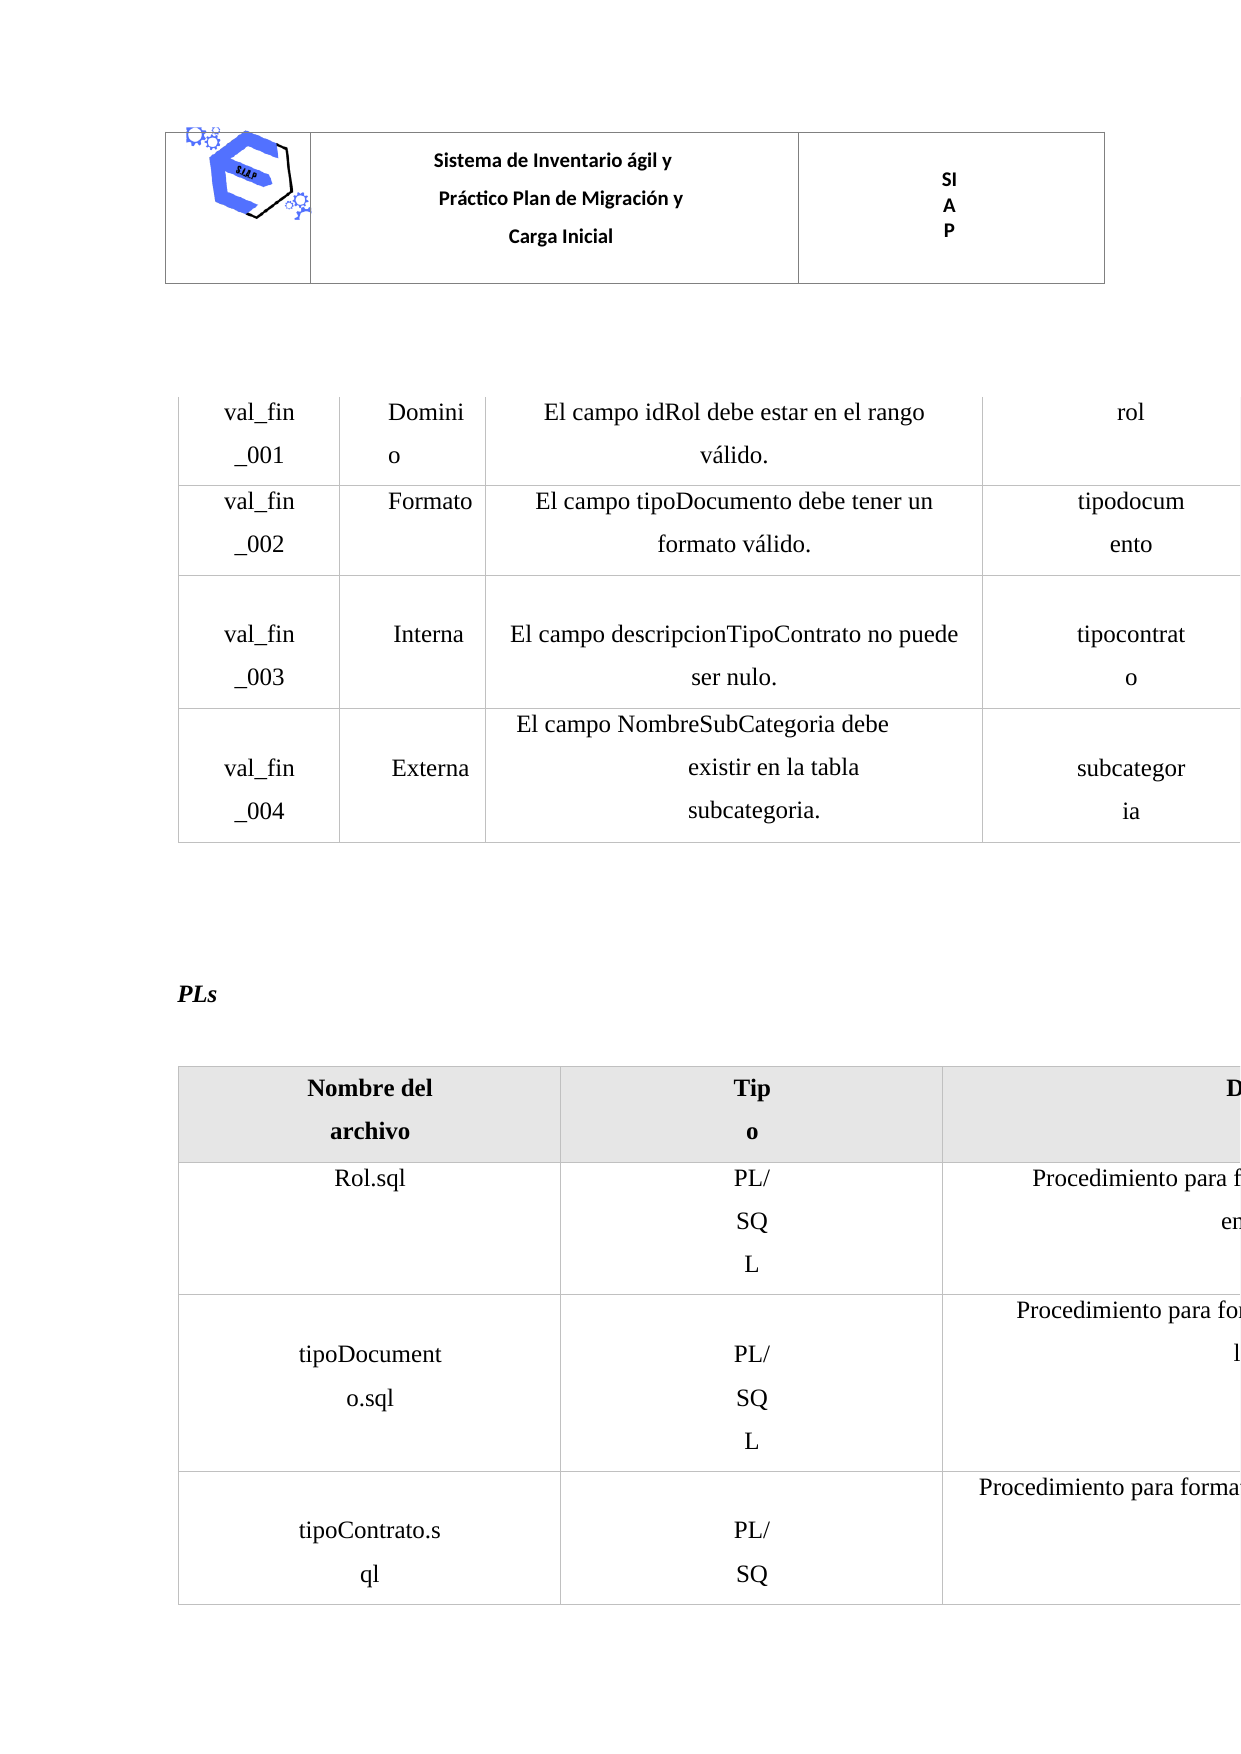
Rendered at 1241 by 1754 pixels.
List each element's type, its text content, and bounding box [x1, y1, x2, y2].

table_cell subcategoria [983, 709, 1240, 842]
table_cell Formato [340, 486, 485, 575]
table_header rol [983, 397, 1240, 485]
table_header El campo idRol debe estar en el rango válido. [486, 397, 982, 485]
table_cell tipodocumento [983, 486, 1240, 575]
table_header Nombre del archivo [179, 1067, 560, 1162]
table_cell Externa [340, 709, 485, 842]
table_cell val_fin_004 [179, 709, 339, 842]
table_header val_fin_001 [179, 397, 339, 485]
table_cell Procedimiento para formatear el campo nombreRol en la tabla rol [943, 1163, 1240, 1294]
table_cell PL/SQL [561, 1163, 942, 1294]
table_cell Rol.sql [179, 1163, 560, 1294]
table_cell El campo descripcionTipoContrato no puede ser nulo. [486, 576, 982, 708]
table_header Dominio [340, 397, 485, 485]
table_cell val_fin_003 [179, 576, 339, 708]
table_header Tipo [561, 1067, 942, 1162]
table_header Descripción [943, 1067, 1240, 1162]
table_cell tipoDocumento.sql [179, 1295, 560, 1471]
table_cell Interna [340, 576, 485, 708]
table_cell Procedimiento para formatear el campo tipoDocumento en la tabla tipoDocumento [943, 1295, 1240, 1471]
picture [186, 133, 310, 220]
table_cell PL/SQL [561, 1472, 942, 1604]
table_cell PL/SQL [561, 1295, 942, 1471]
table_cell tipoContrato.sql [179, 1472, 560, 1604]
table_cell tipocontrato [983, 576, 1240, 708]
table_cell El campo NombreSubCategoria debe existir en la tabla subcategoria. [486, 709, 982, 842]
text PLs [177, 979, 1136, 1008]
table_cell El campo tipoDocumento debe tener un formato válido. [486, 486, 982, 575]
table_cell val_fin_002 [179, 486, 339, 575]
picture [186, 127, 312, 132]
table_cell Procedimiento para formatear el campo descripcionTipoContrato en la tabla tipoContrato [943, 1472, 1240, 1604]
